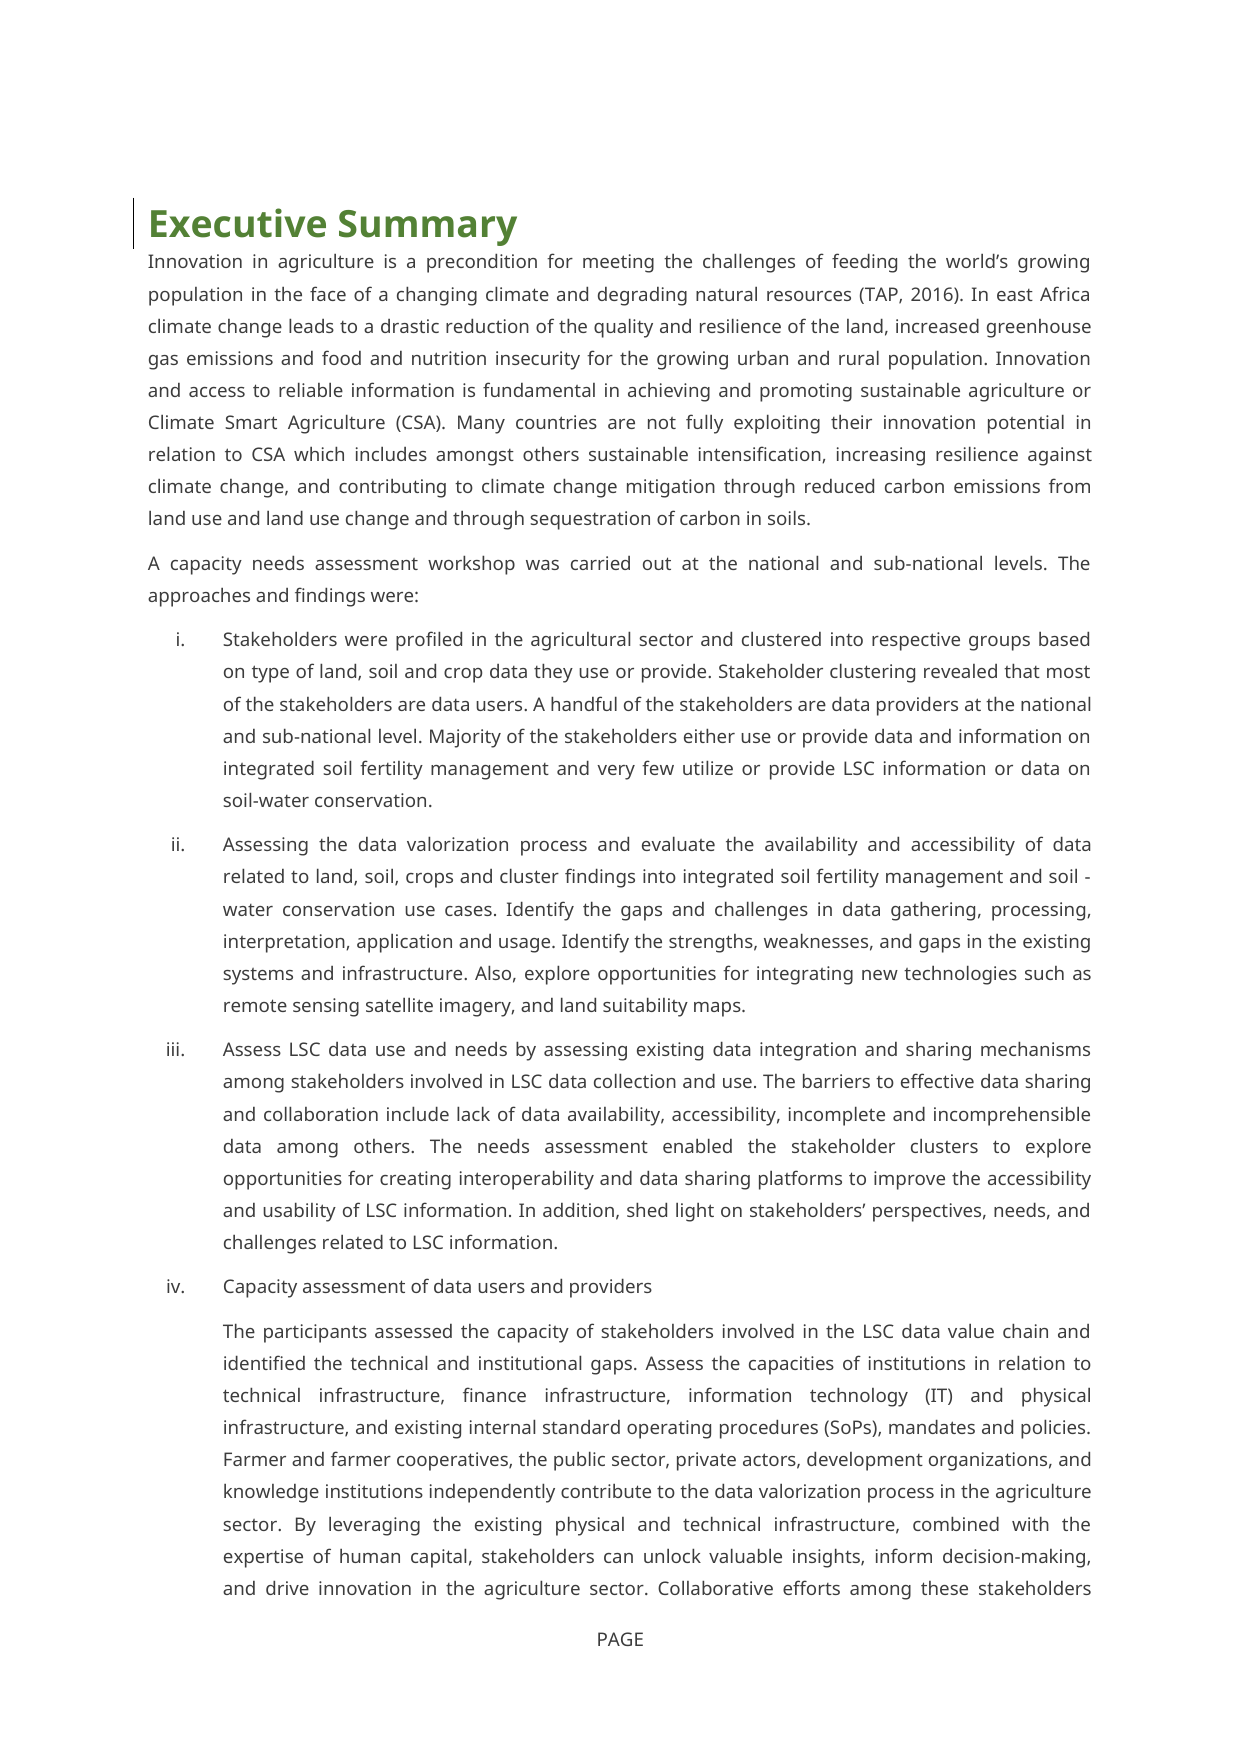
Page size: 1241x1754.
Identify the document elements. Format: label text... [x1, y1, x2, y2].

list Capacity assessment of data users and providers [185, 1274, 1092, 1299]
text A capacity needs assessment workshop was carried out at the national and sub-national levels. The approaches and findings were: [148, 550, 1092, 608]
list Assessing the data valorization process and evaluate the availability and accessibility of data related to land, soil, crops and cluster findings into integrated soil fertility management and soil - water conservation use cases. Identify the gaps and challenges in data gathering, processing, interpretation, application and usage. Identify the strengths, weaknesses, and gaps in the existing systems and infrastructure. Also, explore opportunities for integrating new technologies such as remote sensing satellite imagery, and land suitability maps. [185, 832, 1092, 1018]
list Stakeholders were profiled in the agricultural sector and clustered into respective groups based on type of land, soil and crop data they use or provide. Stakeholder clustering revealed that most of the stakeholders are data users. A handful of the stakeholders are data providers at the national and sub-national level. Majority of the stakeholders either use or provide data and information on integrated soil fertility management and very few utilize or provide LSC information or data on soil-water conservation. [185, 627, 1092, 813]
list Assess LSC data use and needs by assessing existing data integration and sharing mechanisms among stakeholders involved in LSC data collection and use. The barriers to effective data sharing and collaboration include lack of data availability, accessibility, incomplete and incomprehensible data among others. The needs assessment enabled the stakeholder clusters to explore opportunities for creating interoperability and data sharing platforms to improve the accessibility and usability of LSC information. In addition, shed light on stakeholders’ perspectives, needs, and challenges related to LSC information. [185, 1037, 1092, 1255]
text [223, 1318, 1092, 1601]
subtitle Executive Summary [148, 198, 1092, 249]
text Innovation in agriculture is a precondition for meeting the challenges of feeding the world’s growing population in the face of a changing climate and degrading natural resources (TAP, 2016). In east Africa climate change leads to a drastic reduction of the quality and resilience of the land, increased greenhouse gas emissions and food and nutrition insecurity for the growing urban and rural population. Innovation and access to reliable information is fundamental in achieving and promoting sustainable agriculture or Climate Smart Agriculture (CSA). Many countries are not fully exploiting their innovation potential in relation to CSA which includes amongst others sustainable intensification, increasing resilience against climate change, and contributing to climate change mitigation through reduced carbon emissions from land use and land use change and through sequestration of carbon in soils. [148, 249, 1092, 531]
